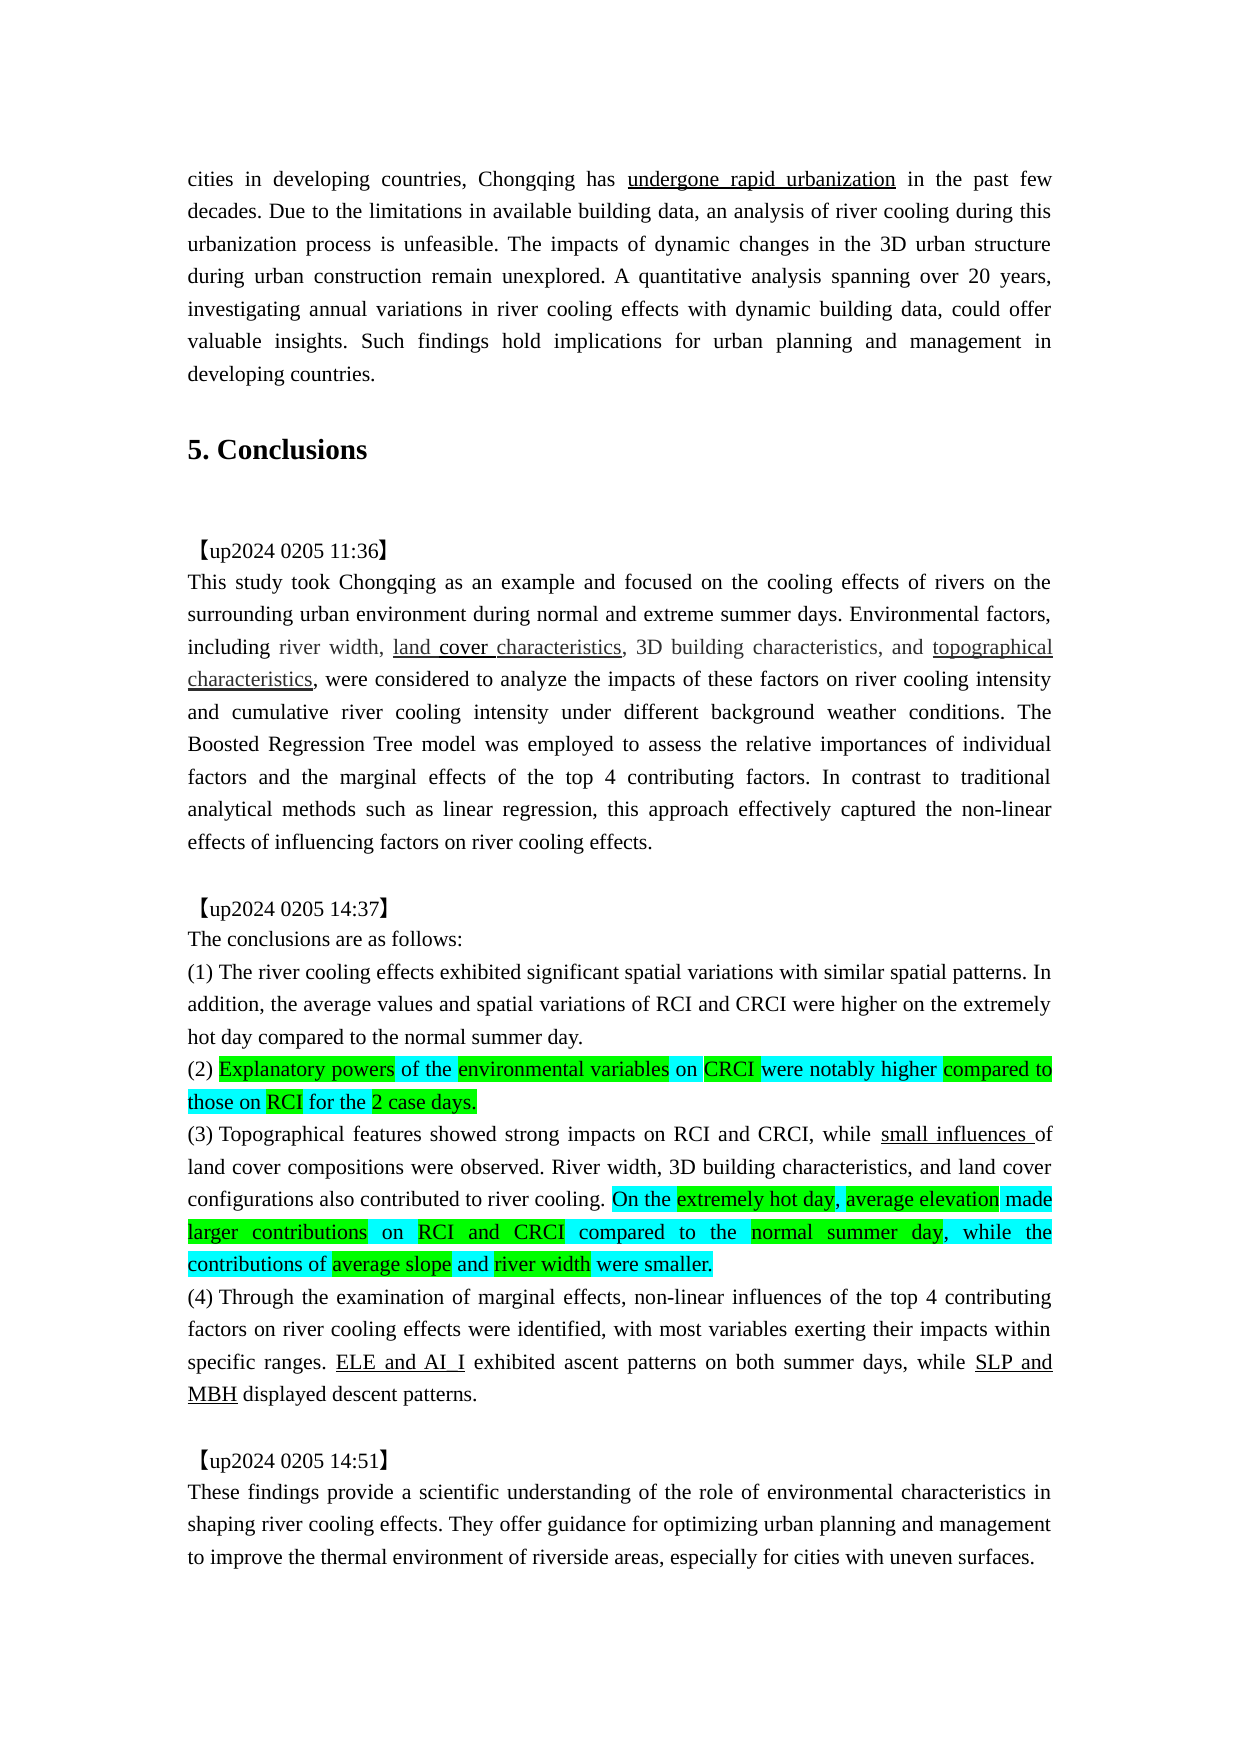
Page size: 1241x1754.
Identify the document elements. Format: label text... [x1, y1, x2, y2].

list Topographical features showed strong impacts on RCI and CRCI, while small influences of land compositions were observed. River width, 3D building characteristics, and land configurations also contributed to river cooling. [187, 1118, 1053, 1280]
text The conclusions are as follows: [187, 923, 1053, 955]
list he river cooling effects exhibited significant spatial variations with similar spatial patterns. In addition, the average values and spatial variations of RCI and CRCI were higher on the extremely hot day compared to the normal summer day. [187, 955, 1053, 1053]
text These findings provide a scientific understanding of the role of environmental characteristics in shaping river cooling effects. They offer guidance for optimizing urban planning and management to improve the thermal environment of riverside areas, especially for cities with uneven surfaces. [187, 1475, 1053, 1573]
text 【up2024 0205 14:51】 [187, 1443, 1053, 1475]
text 【up2024 0205 11:36】 [187, 533, 1053, 565]
text 【up2024 0205 14:37】 [187, 890, 1053, 923]
text This study took Chongqing as an example and focused on the cooling effects of rivers on the surrounding urban environment during normal and extreme summer days. Environmental factors, including river width, land characteristics, 3D building characteristics, and topographical characteristics, were considered to analyze the impacts of these factors on river cooling intensity and cumulative river cooling intensity under different background weather conditions. The Boosted Regression Tree model was employed to assess the relative importances of individual factors and the marginal effects of the top 4 contributing factors. In contrast to traditional analytical methods such as linear regression, this approach effectively captured the non-linear effects of influencing factors on river cooling effects. [187, 565, 1053, 858]
subtitle Conclusions [187, 417, 1053, 482]
list Through the examination of marginal effects, non-linear influences of the top 4 contributing factors on river cooling effects were identified, with most variables exerting their impacts within specific ranges. ELE and AI_I exhibited ascent patterns on both summer days, while SLP and MBH displayed descent patterns. [187, 1280, 1053, 1410]
